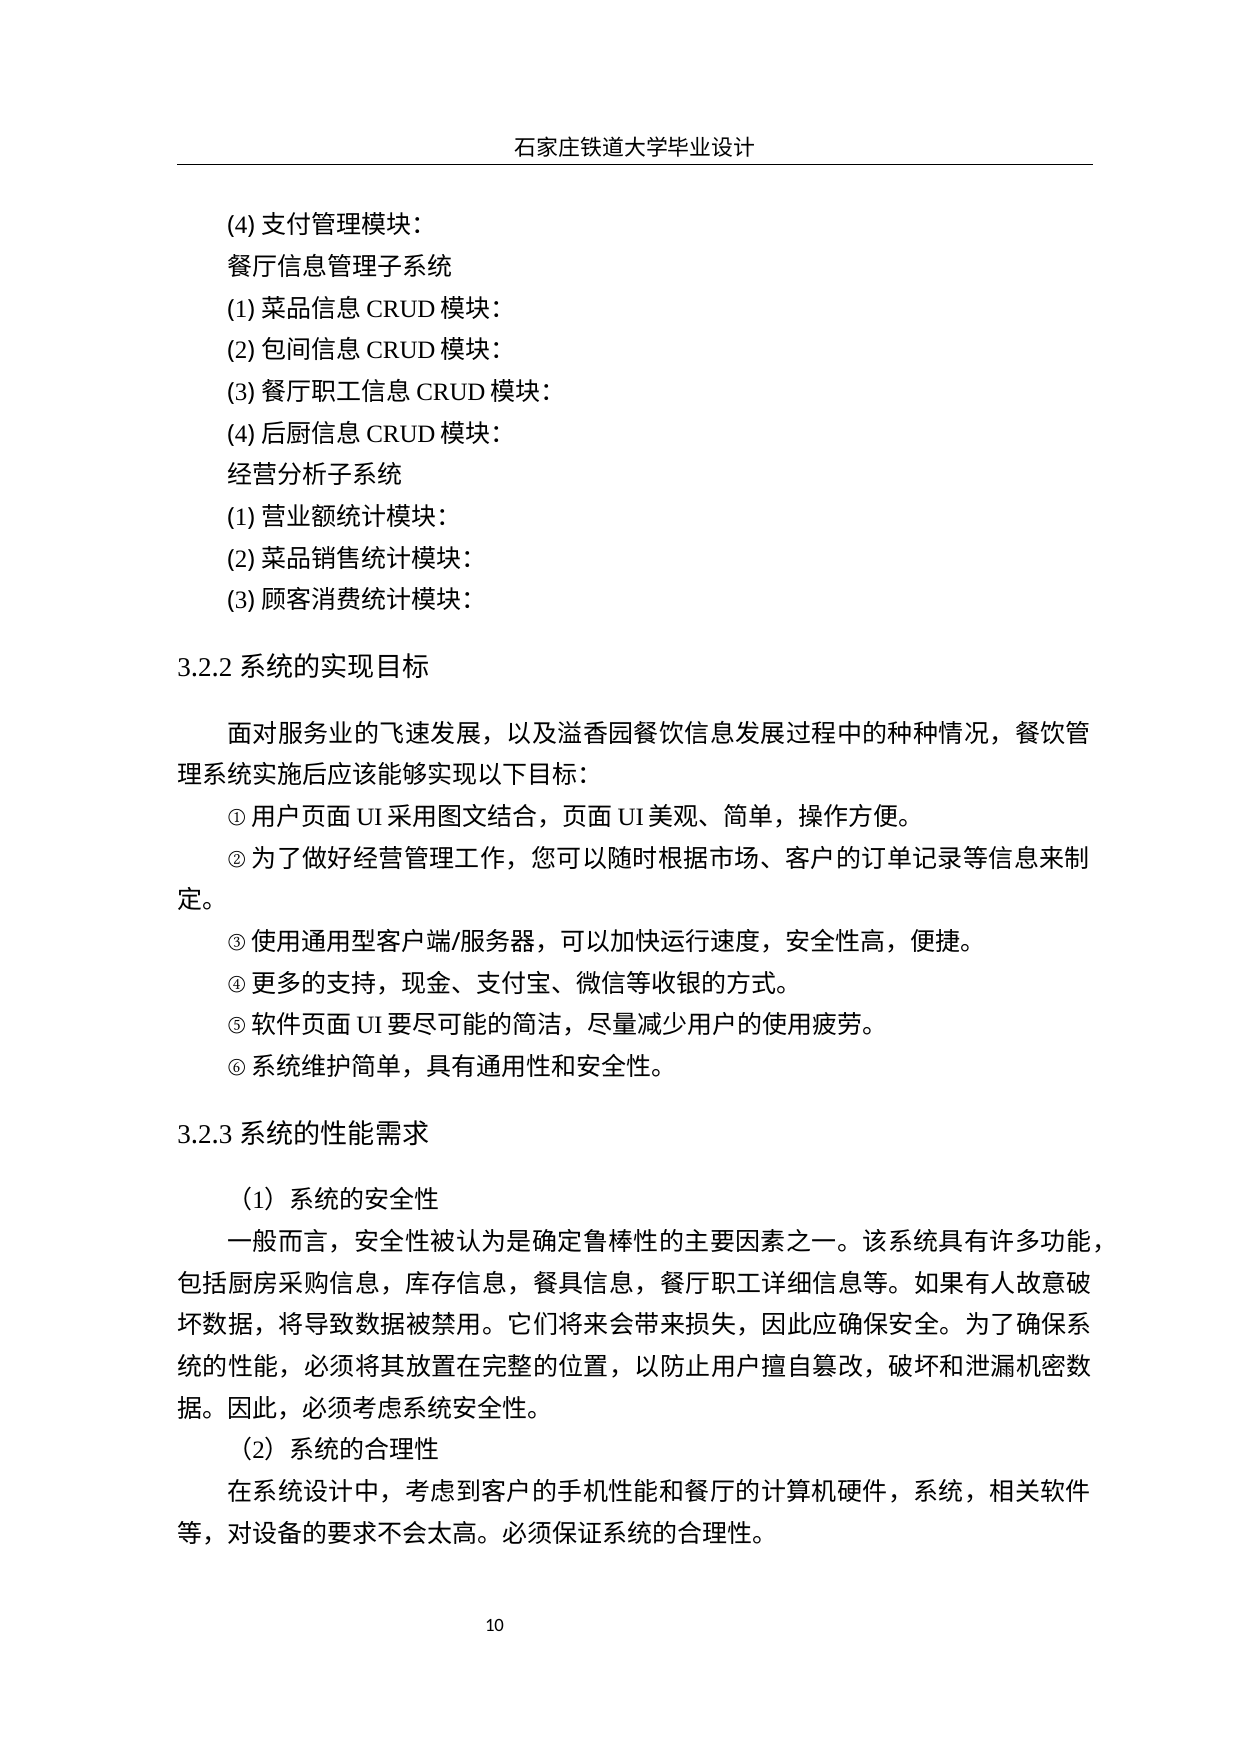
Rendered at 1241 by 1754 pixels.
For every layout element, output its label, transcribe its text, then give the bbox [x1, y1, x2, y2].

text (2) 菜品销售统计模块： [177, 536, 1093, 577]
text (4) 支付管理模块： [177, 202, 1093, 244]
text 一般而言，安全性被认为是确定鲁棒性的主要因素之一。该系统具有许多功能，包括厨房采购信息，库存信息，餐具信息，餐厅职工详细信息等。如果有人故意破坏数据，将导致数据被禁用。它们将来会带来损失，因此应确保安全。为了确保系统的性能，必须将其放置在完整的位置，以防止用户擅自篡改，破坏和泄漏机密数据。因此，必须考虑系统安全性。 [177, 1219, 1093, 1427]
text ③使用通用型客户端/服务器，可以加快运行速度，安全性高，便捷。 [177, 919, 1093, 961]
text (2) 包间信息CRUD模块： [177, 327, 1093, 369]
text (3) 顾客消费统计模块： [177, 577, 1093, 619]
text ⑤软件页面UI要尽可能的简洁，尽量减少用户的使用疲劳。 [177, 1002, 1093, 1044]
text (3) 餐厅职工信息CRUD模块： [177, 369, 1093, 411]
text ①用户页面UI采用图文结合，页面UI美观、简单，操作方便。 [177, 794, 1093, 836]
text (4) 后厨信息CRUD模块： [177, 411, 1093, 452]
text （1）系统的安全性 [177, 1177, 1093, 1219]
text ④更多的支持，现金、支付宝、微信等收银的方式。 [177, 961, 1093, 1002]
text 3.2.3 系统的性能需求 [177, 1111, 1093, 1152]
text ②为了做好经营管理工作，您可以随时根据市场、客户的订单记录等信息来制定。 [177, 836, 1093, 919]
text 在系统设计中，考虑到客户的手机性能和餐厅的计算机硬件，系统，相关软件等，对设备的要求不会太高。必须保证系统的合理性。 [177, 1469, 1093, 1552]
text 3.2.2 系统的实现目标 [177, 644, 1093, 686]
text (1) 营业额统计模块： [177, 494, 1093, 536]
text 面对服务业的飞速发展，以及溢香园餐饮信息发展过程中的种种情况，餐饮管理系统实施后应该能够实现以下目标： [177, 711, 1093, 794]
text 经营分析子系统 [177, 452, 1093, 494]
text ⑥系统维护简单，具有通用性和安全性。 [177, 1044, 1093, 1086]
text (1) 菜品信息CRUD模块： [177, 286, 1093, 327]
text （2）系统的合理性 [177, 1427, 1093, 1469]
text 餐厅信息管理子系统 [177, 244, 1093, 286]
